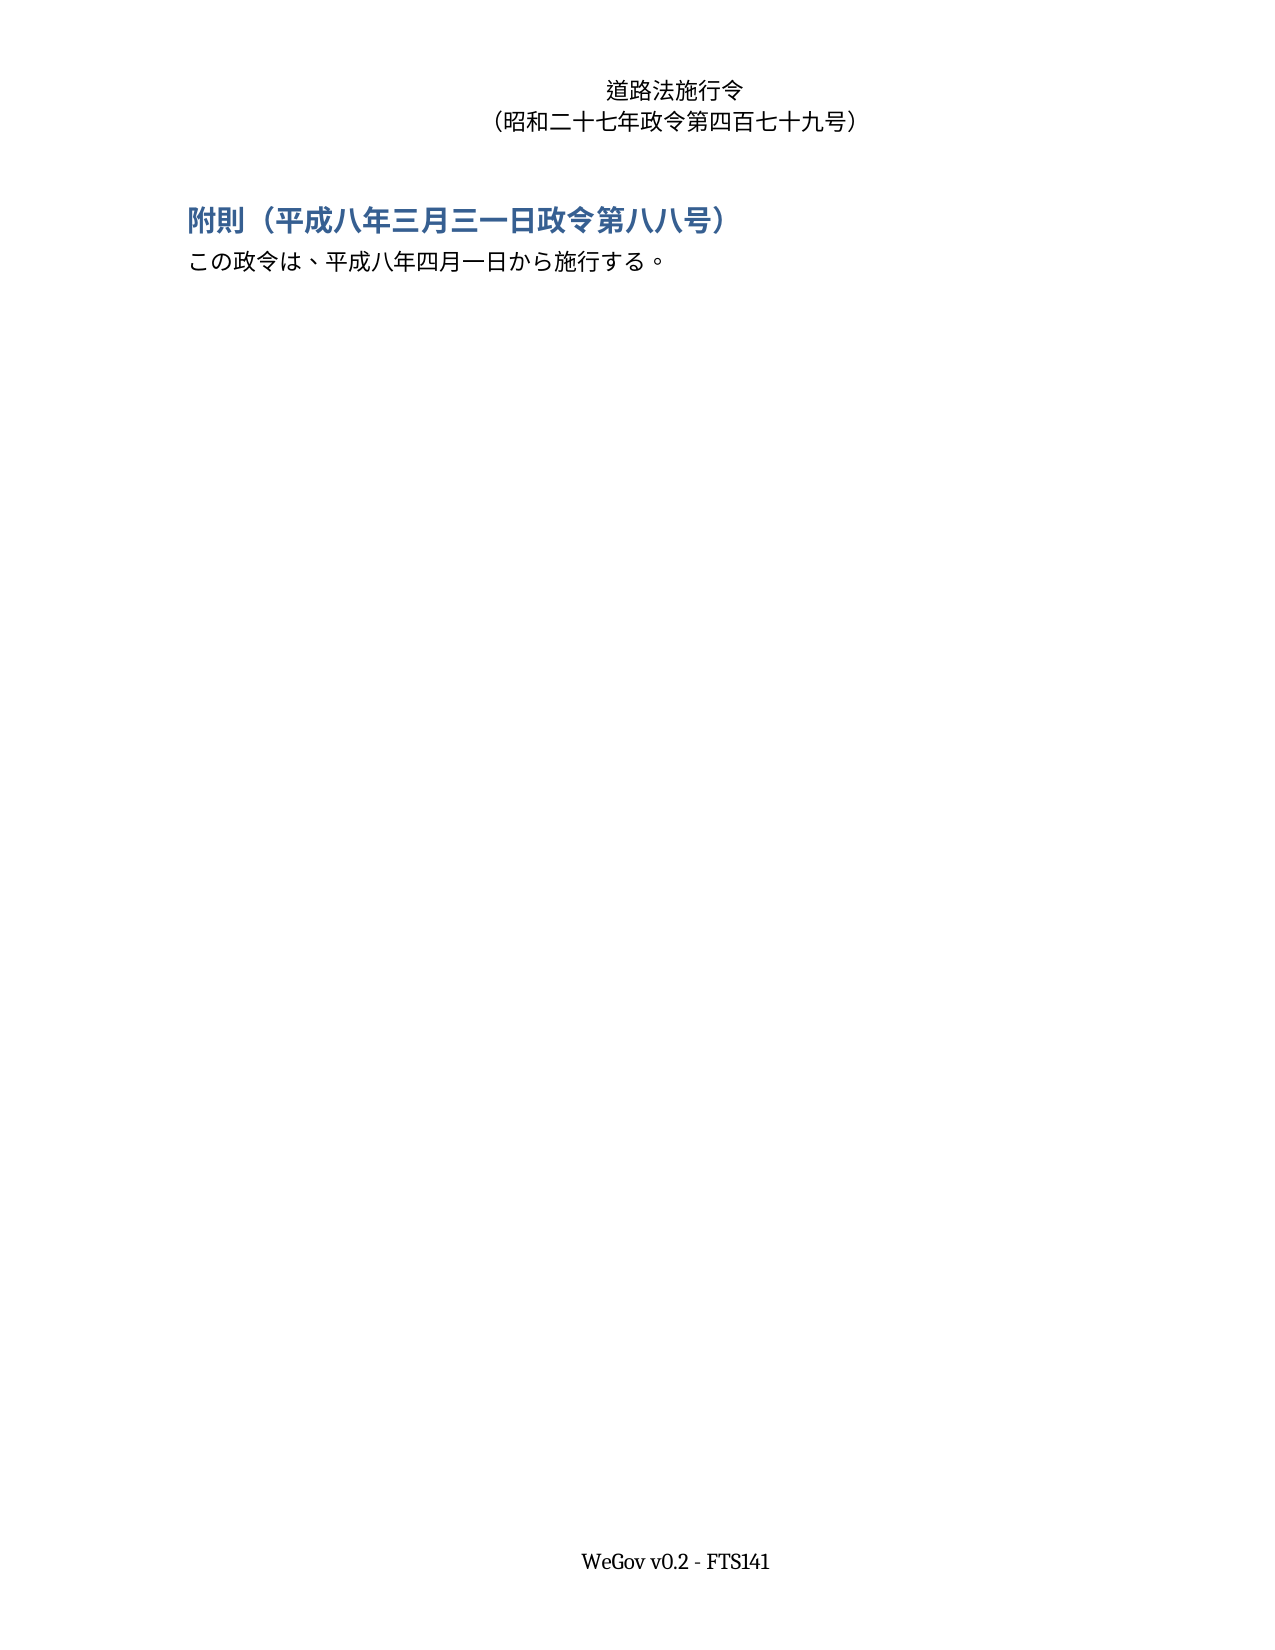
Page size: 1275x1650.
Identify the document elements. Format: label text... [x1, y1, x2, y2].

subtitle 附則（平成八年三月三一日政令第八八号） [187, 200, 1087, 240]
text この政令は、平成八年四月一日から施行する。 [187, 246, 1087, 277]
